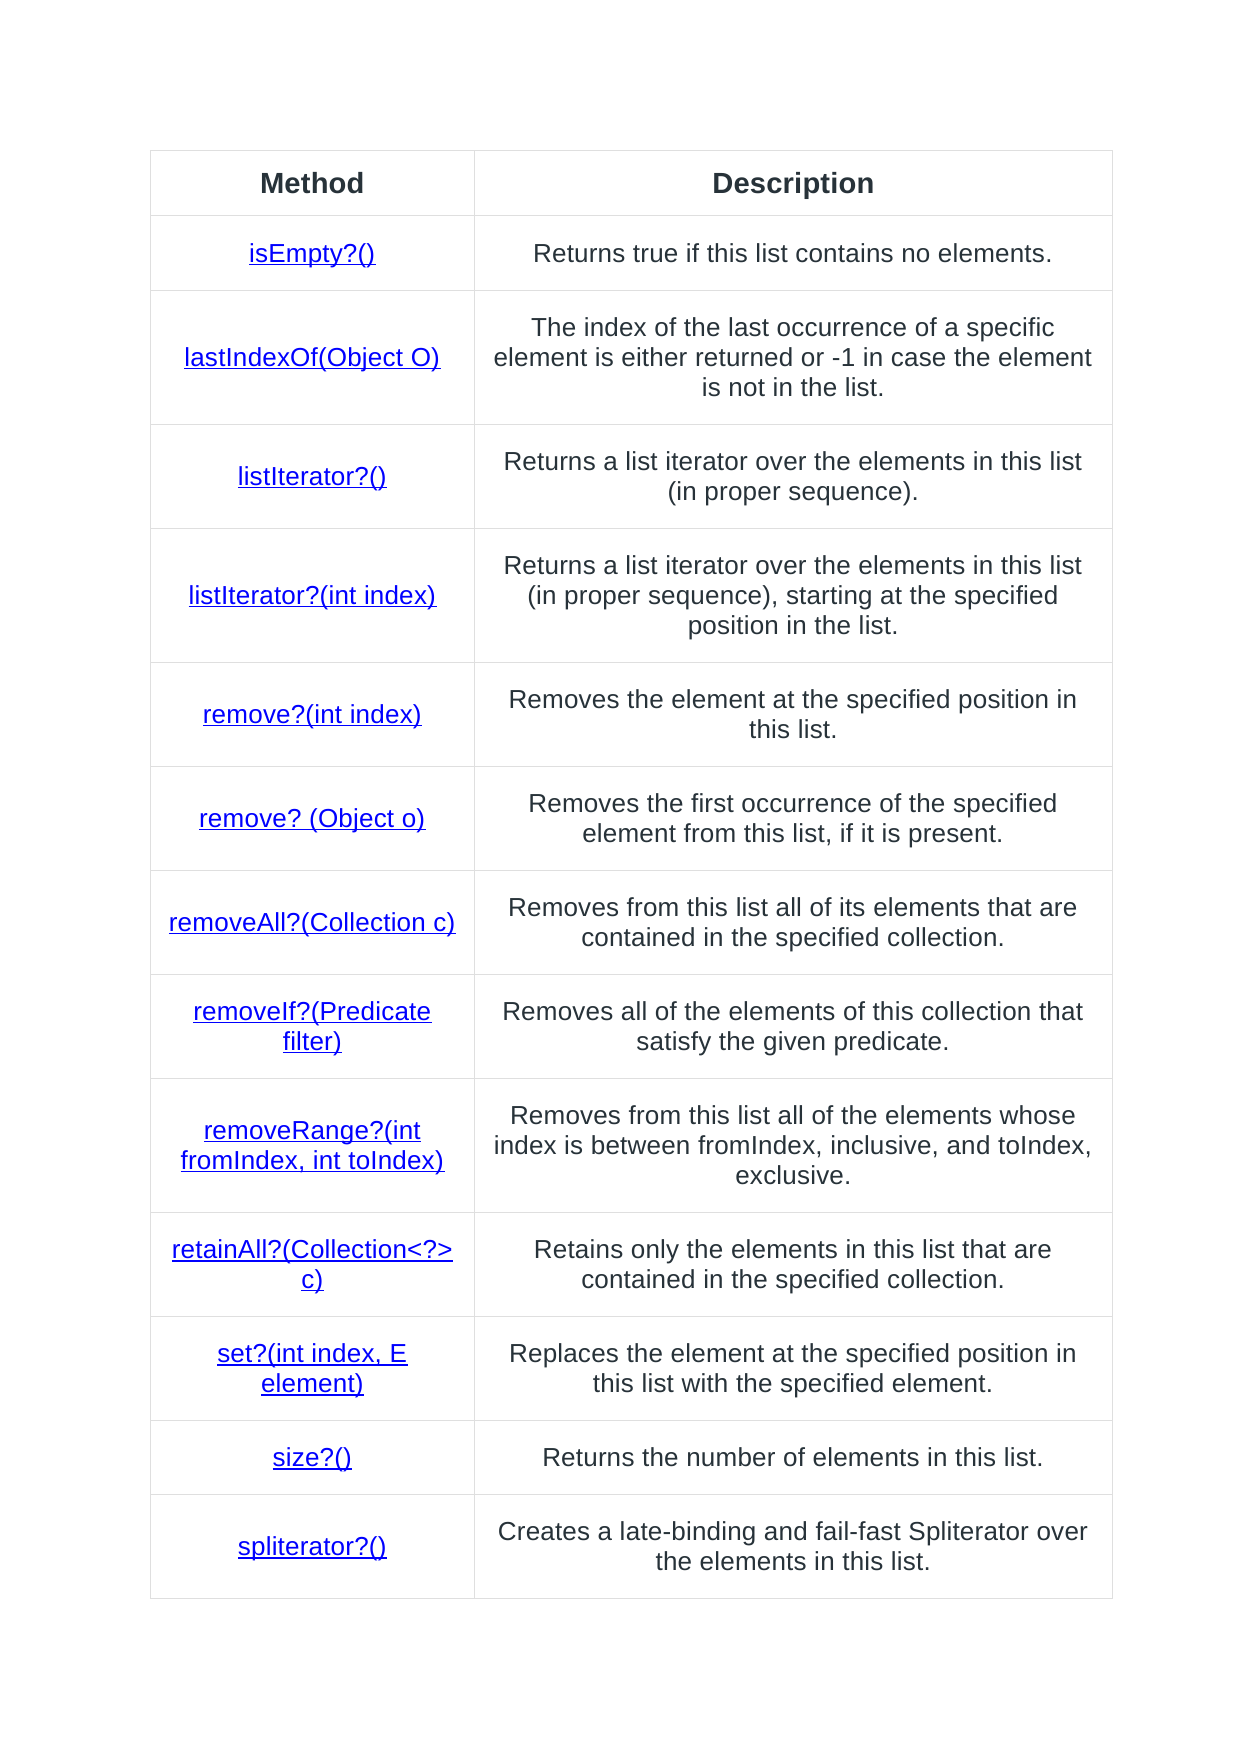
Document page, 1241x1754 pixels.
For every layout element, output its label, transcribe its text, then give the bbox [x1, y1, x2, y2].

table_cell Returns a list iterator over the elements in this list (in proper sequence). [475, 425, 1112, 527]
table_cell spliterator?() [151, 1495, 474, 1598]
table_cell retainAll?(Collection<?> c) [151, 1213, 474, 1316]
table_cell size?() [151, 1421, 474, 1494]
table_cell remove?(int index) [151, 663, 474, 766]
table_cell removeIf?(Predicate filter) [151, 975, 474, 1078]
table_cell set?(int index, E element) [151, 1317, 474, 1420]
table_cell Returns a list iterator over the elements in this list (in proper sequence), starting at the specified position in the list. [475, 529, 1112, 661]
table_cell lastIndexOf(Object O) [151, 291, 474, 423]
table_cell Retains only the elements in this list that are contained in the specified collection. [475, 1213, 1112, 1316]
table_cell removeAll?(Collection c) [151, 871, 474, 974]
table_cell Removes from this list all of its elements that are contained in the specified collection. [475, 871, 1112, 974]
table_cell listIterator?() [151, 425, 474, 527]
table_cell isEmpty?() [151, 216, 474, 289]
table_cell Creates a late-binding and fail-fast Spliterator over the elements in this list. [475, 1495, 1112, 1598]
table_cell Removes the element at the specified position in this list. [475, 663, 1112, 766]
table_cell Removes from this list all of the elements whose index is between fromIndex, inclusive, and toIndex, exclusive. [475, 1079, 1112, 1212]
table_cell Replaces the element at the specified position in this list with the specified element. [475, 1317, 1112, 1420]
table_cell The index of the last occurrence of a specific element is either returned or -1 in case the element is not in the list. [475, 291, 1112, 423]
table_cell Removes the first occurrence of the specified element from this list, if it is present. [475, 767, 1112, 869]
table_cell removeRange?(int fromIndex, int toIndex) [151, 1079, 474, 1212]
table_cell Returns true if this list contains no elements. [475, 216, 1112, 289]
table_cell Removes all of the elements of this collection that satisfy the given predicate. [475, 975, 1112, 1078]
table_header Method [151, 151, 474, 215]
table_header Description [475, 151, 1112, 215]
table_cell Returns the number of elements in this list. [475, 1421, 1112, 1494]
table_cell remove? (Object o) [151, 767, 474, 869]
table_cell listIterator?(int index) [151, 529, 474, 661]
